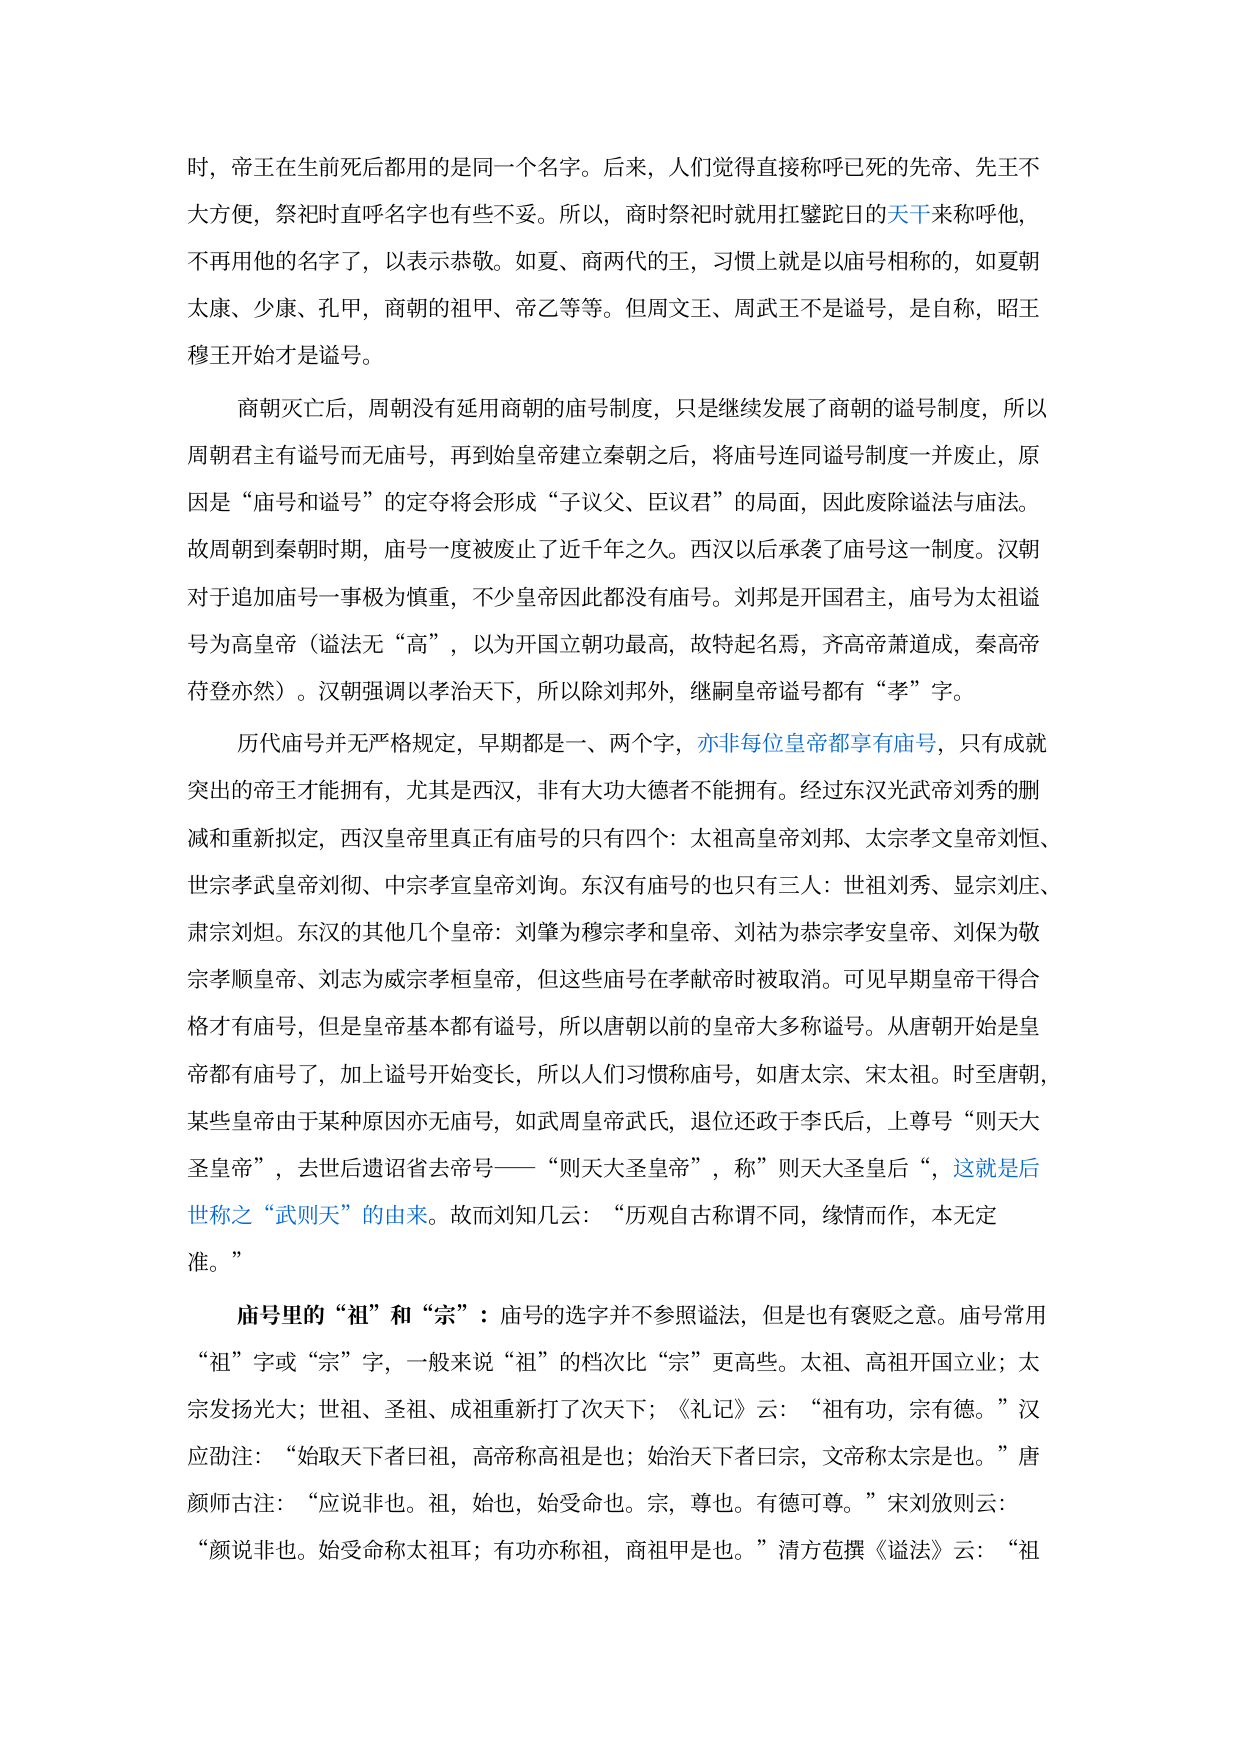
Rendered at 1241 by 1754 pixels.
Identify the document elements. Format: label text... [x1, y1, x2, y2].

text 商朝灭亡后，周朝没有延用商朝的庙号制度，只是继续发展了商朝的谥号制度，所以周朝君主有谥号而无庙号，再到始皇帝建立秦朝之后，将庙号连同谥号制度一并废止，原因是“庙号和谥号”的定夺将会形成“子议父、臣议君”的局面，因此废除谥法与庙法。故周朝到秦朝时期，庙号一度被废止了近千年之久。西汉以后承袭了庙号这一制度。汉朝对于追加庙号一事极为慎重，不少皇帝因此都没有庙号。刘邦是开国君主，庙号为太祖谥号为高皇帝（谥法无“高”，以为开国立朝功最高，故特起名焉，齐高帝萧道成，秦高帝苻登亦然）。汉朝强调以孝治天下，所以除刘邦外，继嗣皇帝谥号都有“孝”字。 [187, 391, 1053, 706]
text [187, 150, 1053, 370]
text 历代庙号并无严格规定，早期都是一、两个字，亦非每位皇帝都享有庙号，只有成就突出的帝王才能拥有，尤其是西汉，非有大功大德者不能拥有。经过东汉光武帝刘秀的删减和重新拟定，西汉皇帝里真正有庙号的只有四个：太祖高皇帝刘邦、太宗孝文皇帝刘恒、世宗孝武皇帝刘彻、中宗孝宣皇帝刘询。东汉有庙号的也只有三人：世祖刘秀、显宗刘庄、肃宗刘炟。东汉的其他几个皇帝：刘肇为穆宗孝和皇帝、刘祜为恭宗孝安皇帝、刘保为敬宗孝顺皇帝、刘志为威宗孝桓皇帝，但这些庙号在孝献帝时被取消。可见早期皇帝干得合格才有庙号，但是皇帝基本都有谥号，所以唐朝以前的皇帝大多称谥号。从唐朝开始是皇帝都有庙号了，加上谥号开始变长，所以人们习惯称庙号，如唐太宗、宋太祖。时至唐朝，某些皇帝由于某种原因亦无庙号，如武周皇帝武氏，退位还政于李氏后，上尊号“则天大圣皇帝”，去世后遗诏省去帝号——“则天大圣皇帝”，称”则天大圣皇后“，这就是后世称之“武则天”的由来。故而刘知几云：“历观自古称谓不同，缘情而作，本无定准。” [187, 726, 1053, 1277]
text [187, 1298, 1053, 1565]
